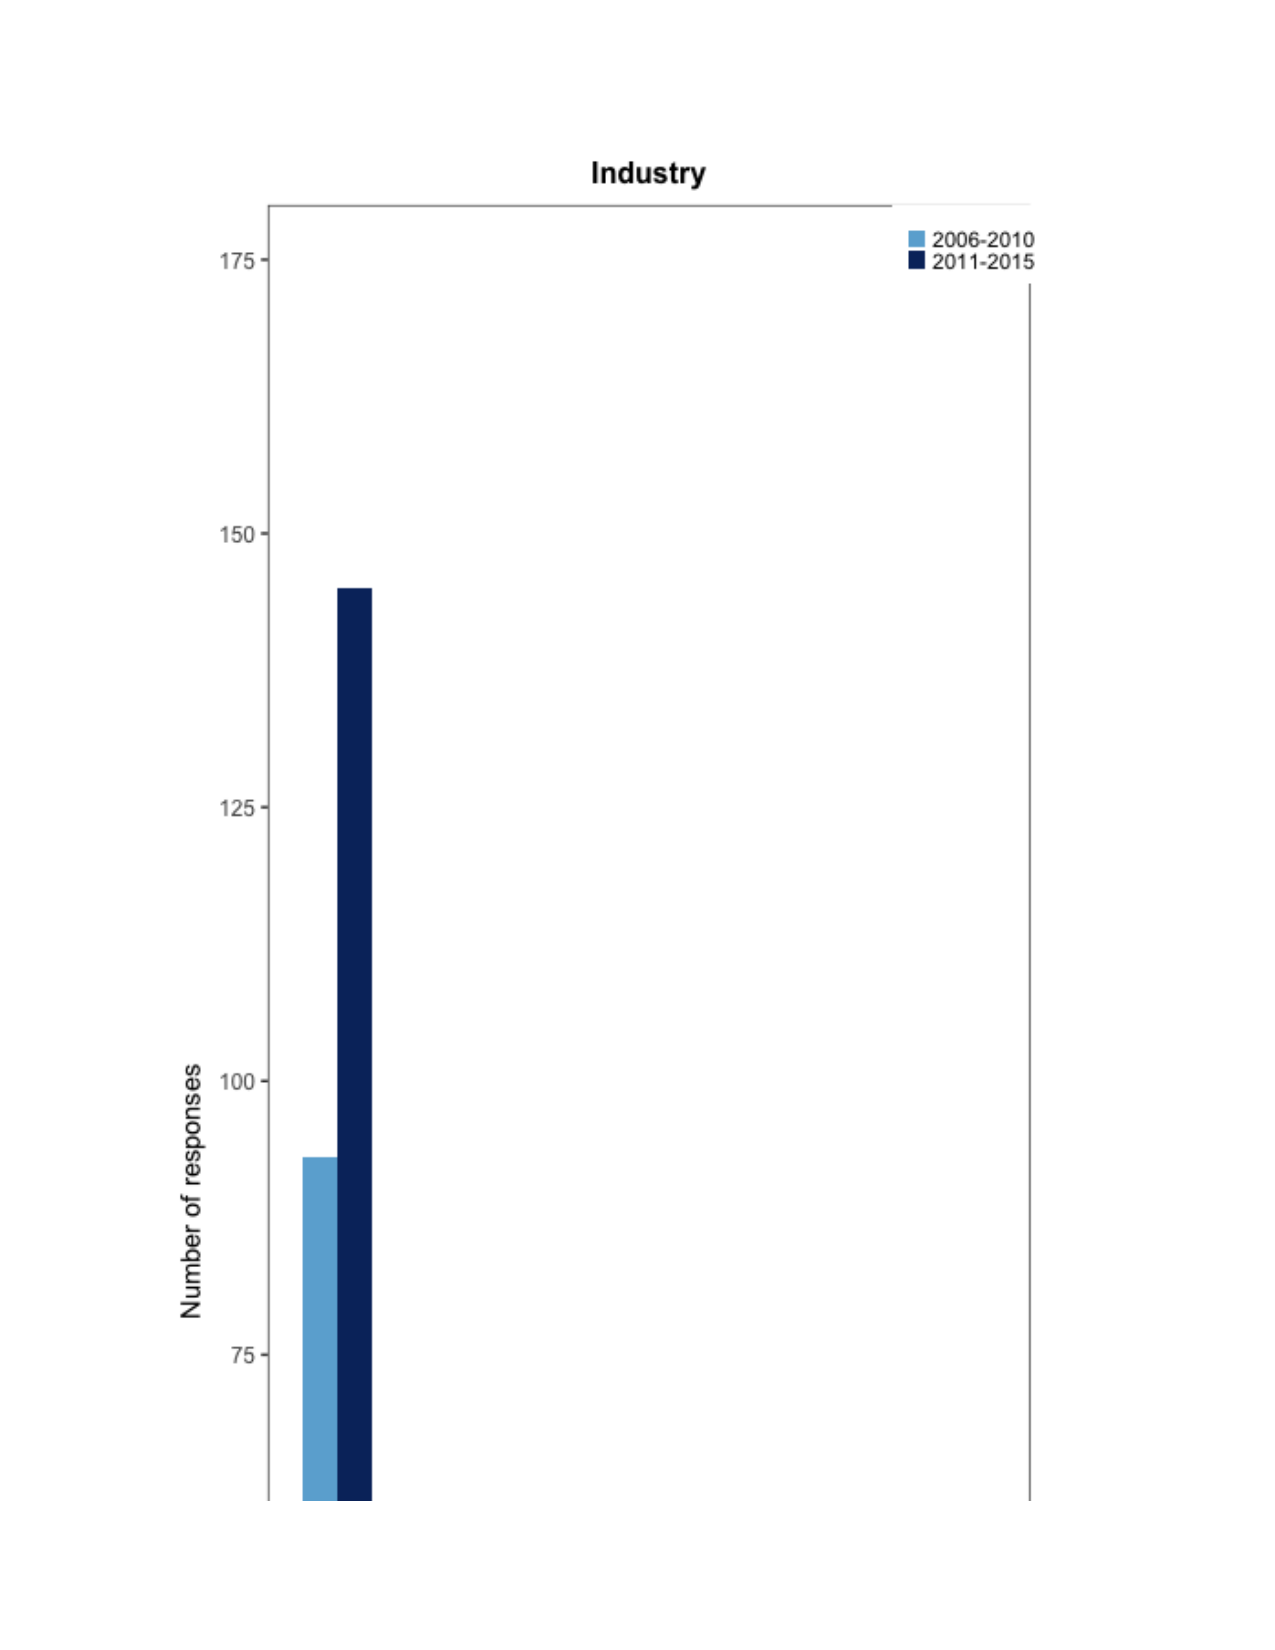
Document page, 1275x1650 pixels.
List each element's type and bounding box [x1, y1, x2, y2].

picture [168, 150, 1044, 1501]
